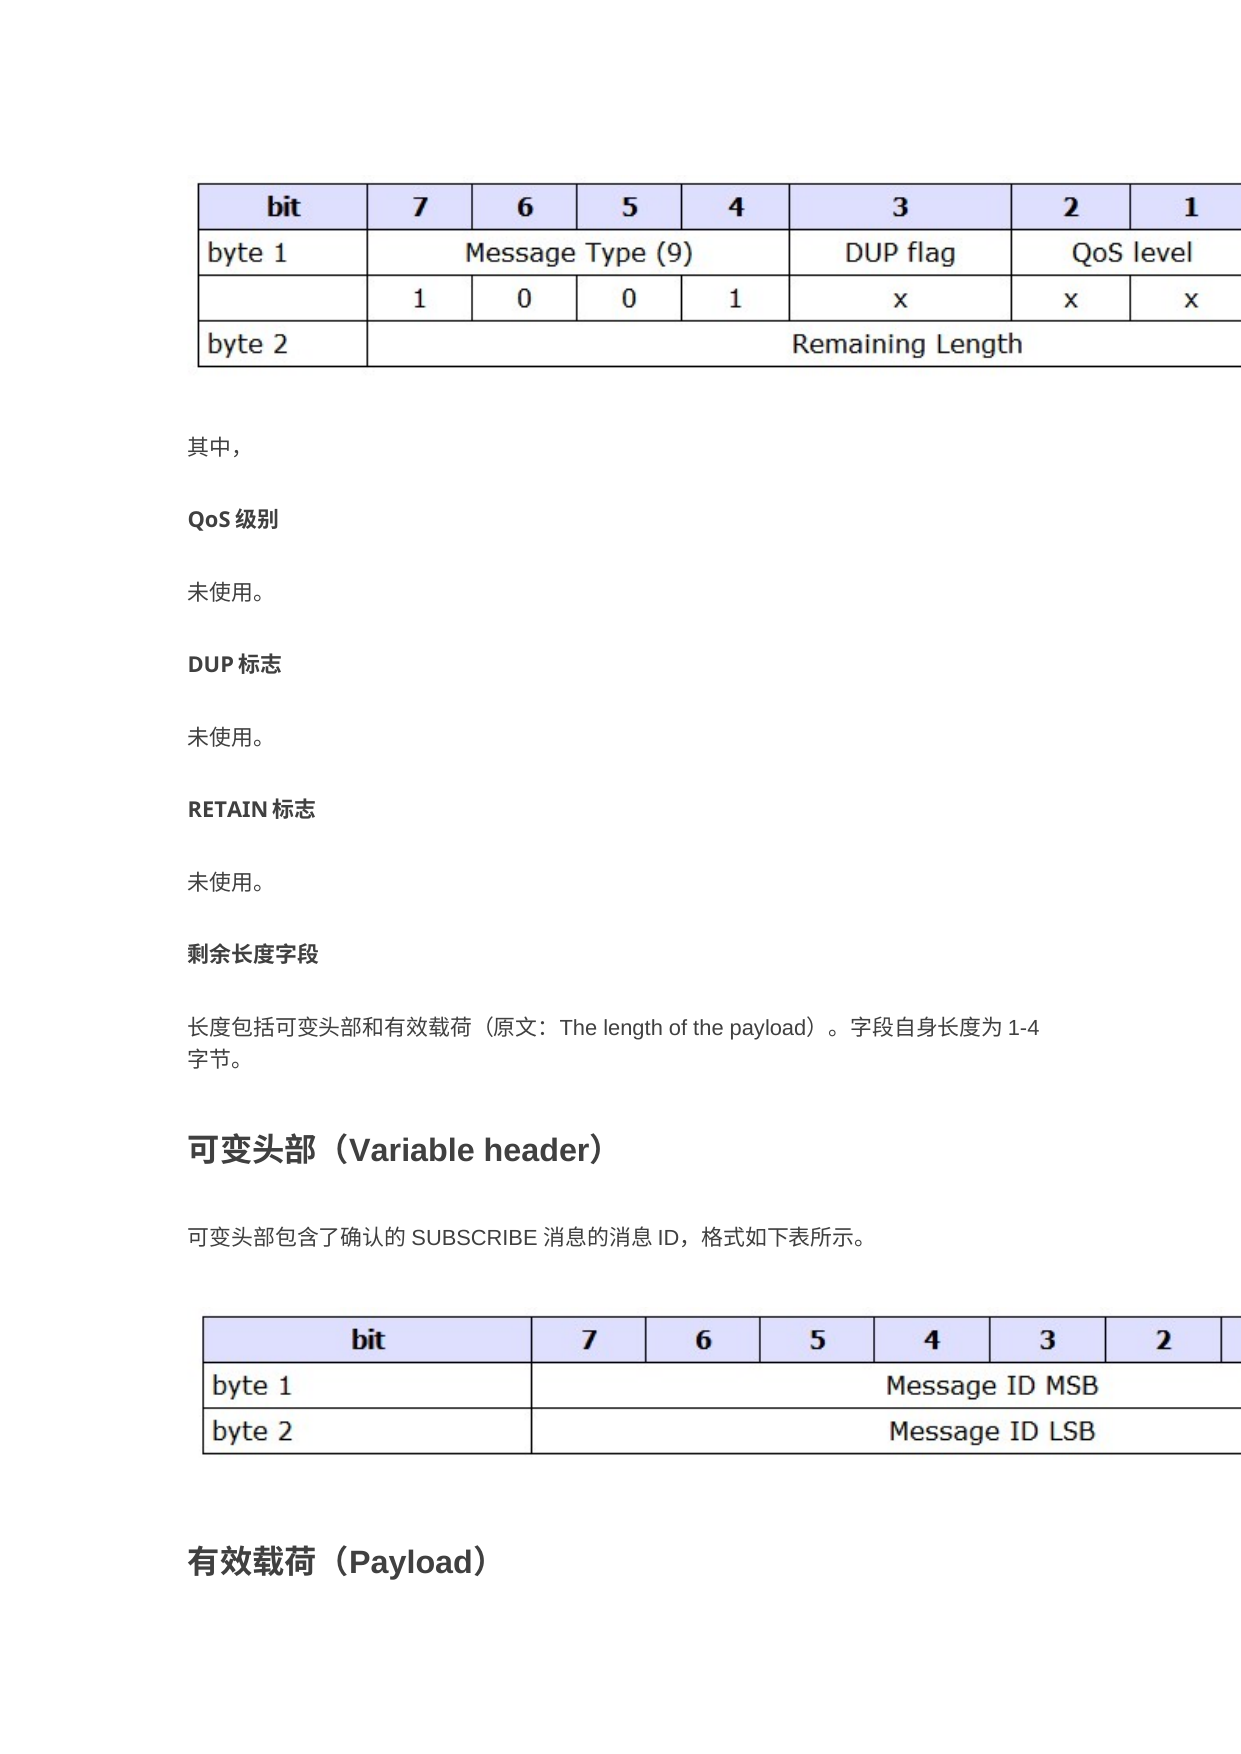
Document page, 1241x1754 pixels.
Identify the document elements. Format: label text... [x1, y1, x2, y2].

text 未使用。 [187, 719, 1053, 752]
text 可变头部包含了确认的 SUBSCRIBE 消息的消息ID，格式如下表所示。 [187, 1219, 1053, 1252]
text 有效载荷（Payload） [187, 1527, 1053, 1592]
text 可变头部（Variable header） [187, 1114, 1053, 1179]
text DUP标志 [187, 647, 1053, 679]
text QoS级别 [187, 502, 1053, 534]
picture [187, 175, 1241, 377]
text 未使用。 [187, 864, 1053, 897]
text 剩余长度字段 [187, 937, 1053, 969]
picture [187, 1307, 1241, 1472]
text RETAIN标志 [187, 792, 1053, 824]
text 长度包括可变头部和有效载荷（原文：The length of the payload）。字段自身长度为1-4字节。 [187, 1009, 1053, 1074]
text 未使用。 [187, 574, 1053, 607]
text 其中， [187, 429, 1053, 462]
